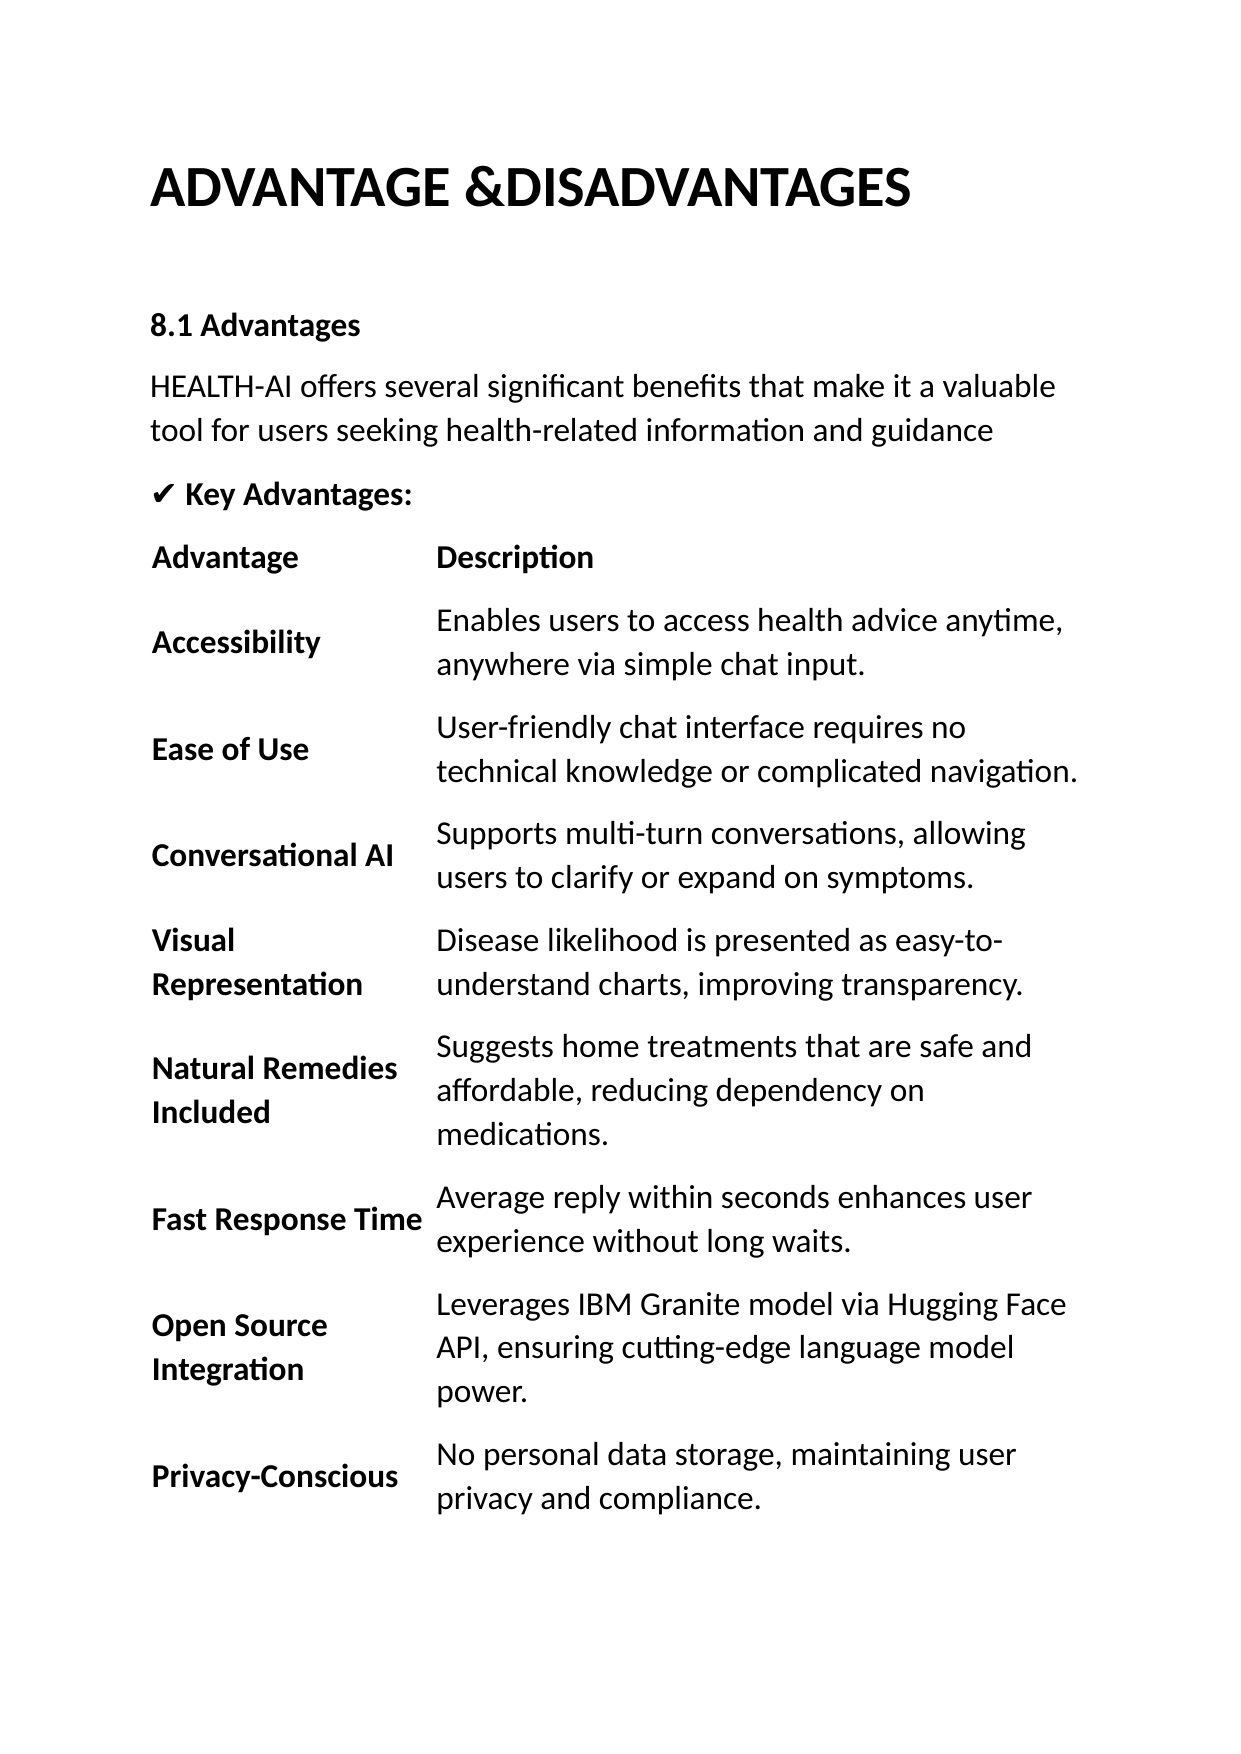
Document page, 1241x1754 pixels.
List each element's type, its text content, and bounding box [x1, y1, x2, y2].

text HEALTH-AI offers several significant benefits that make it a valuable tool for users seeking health-related information and guidance [150, 365, 1090, 449]
table_cell Fast Response Time [150, 1174, 434, 1281]
table_cell Privacy-Conscious [150, 1431, 434, 1538]
table_cell Disease likelihood is presented as easy-to-understand charts, improving transparency. [435, 917, 1090, 1024]
table_cell Suggests home treatments that are safe and affordable, reducing dependency on medications. [435, 1024, 1090, 1174]
table_cell Ease of Use [150, 704, 434, 811]
table_cell Open Source Integration [150, 1281, 434, 1431]
table_cell Conversational AI [150, 811, 434, 917]
table_cell Natural Remedies Included [150, 1024, 434, 1174]
table_header Advantage [150, 535, 434, 598]
text ADVANTAGE &DISADVANTAGES [150, 150, 1090, 221]
table_header Description [435, 535, 1090, 598]
table_cell Visual Representation [150, 917, 434, 1024]
table_cell User-friendly chat interface requires no technical knowledge or complicated navigation. [435, 704, 1090, 811]
table_cell Supports multi-turn conversations, allowing users to clarify or expand on symptoms. [435, 811, 1090, 917]
table_cell Accessibility [150, 598, 434, 704]
table_cell Average reply within seconds enhances user experience without long waits. [435, 1174, 1090, 1281]
table_cell No personal data storage, maintaining user privacy and compliance. [435, 1431, 1090, 1538]
table_cell Enables users to access health advice anytime, anywhere via simple chat input. [435, 598, 1090, 704]
text 8.1 Advantages [150, 304, 1090, 345]
text ✔️ Key Advantages: [150, 469, 1090, 515]
table_cell Leverages IBM Granite model via Hugging Face API, ensuring cutting-edge language model power. [435, 1281, 1090, 1431]
